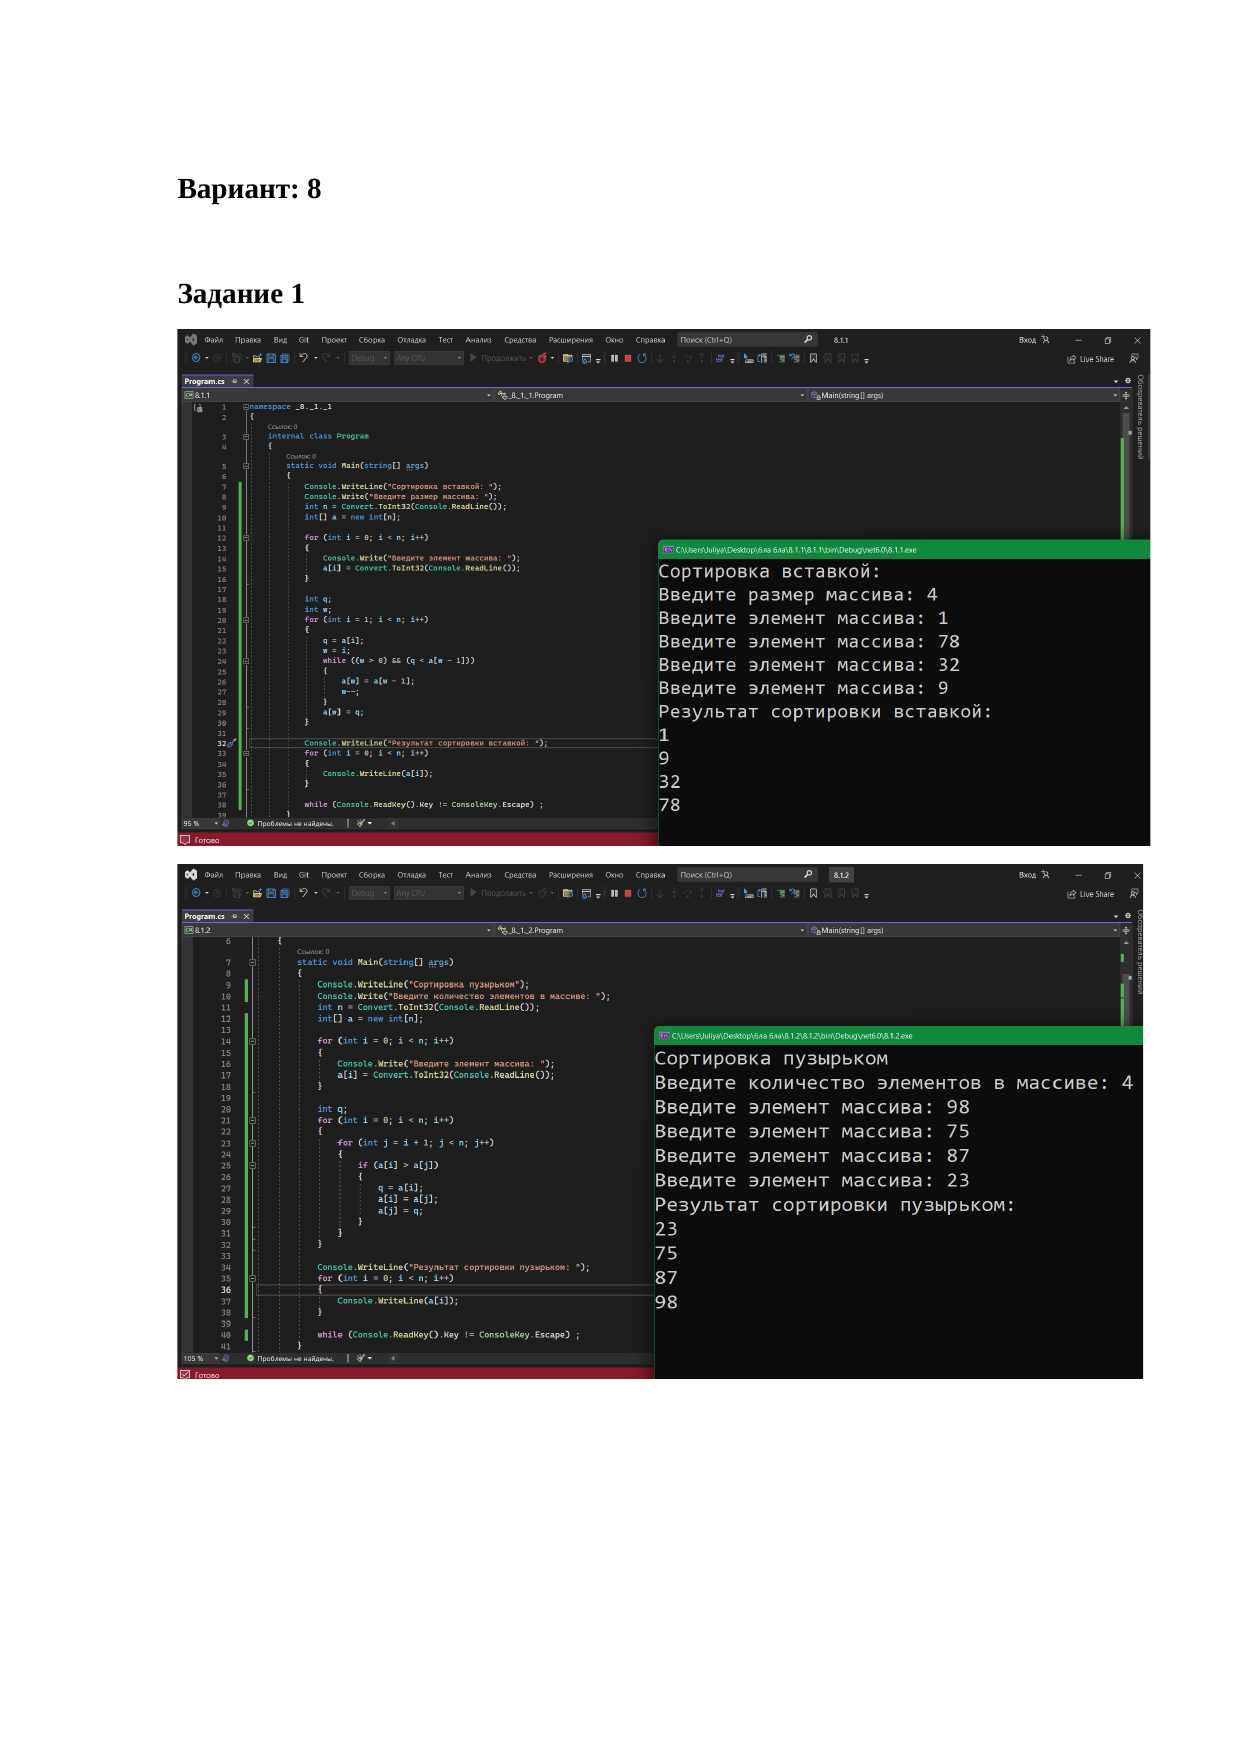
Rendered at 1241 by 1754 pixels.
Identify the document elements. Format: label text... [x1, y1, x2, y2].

text Вариант: 8 [177, 171, 1152, 204]
picture [177, 864, 1144, 1379]
picture [177, 329, 1151, 846]
text Задание 1 [177, 277, 1152, 310]
